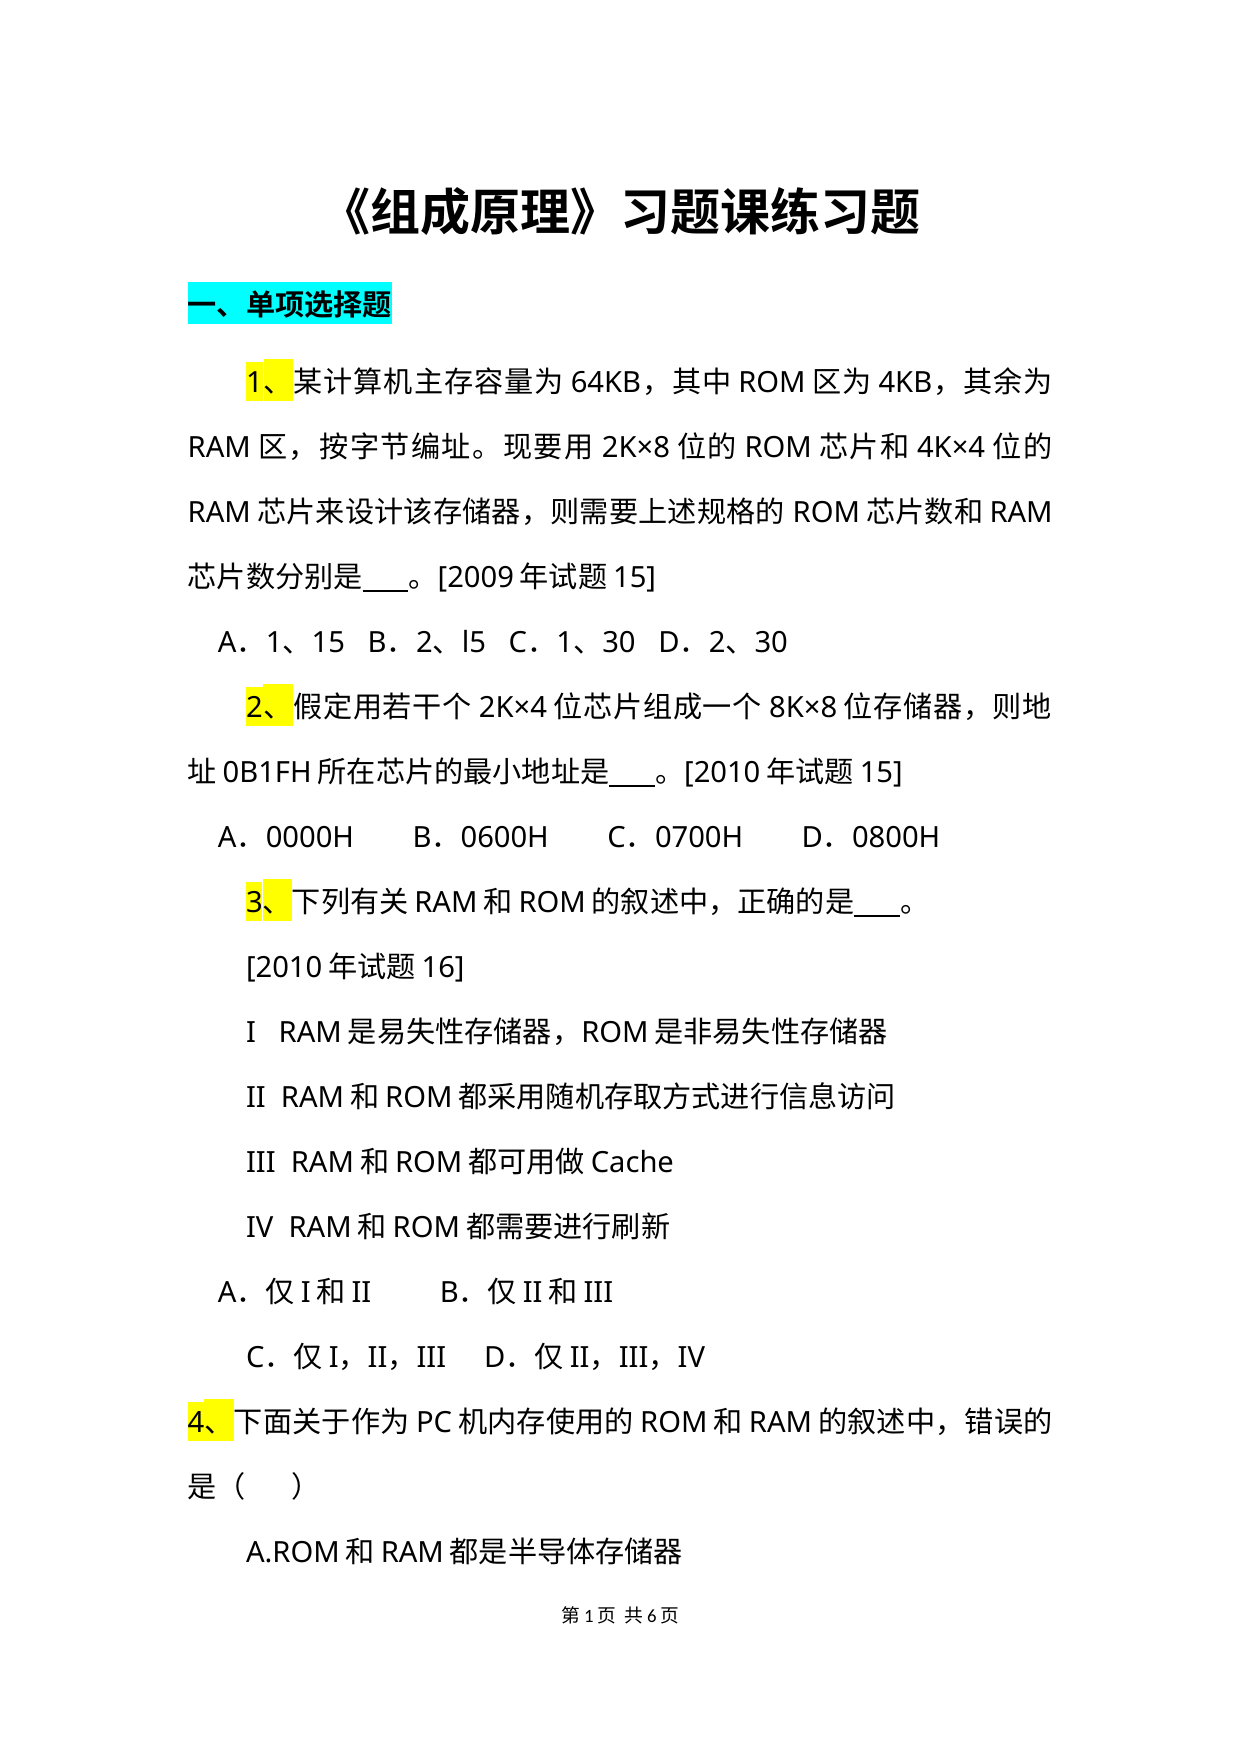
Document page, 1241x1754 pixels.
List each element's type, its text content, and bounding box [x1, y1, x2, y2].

text A.ROM和RAM都是半导体存储器 [187, 1518, 1053, 1583]
text 3、下列有关RAM和ROM的叙述中，正确的是 。 [187, 868, 1053, 933]
text 《组成原理》习题课练习题 [187, 160, 1053, 258]
text 1、某计算机主存容量为64KB，其中ROM区为4KB，其余为RAM区，按字节编址。现要用2K×8位的ROM芯片和4K×4位的RAM芯片来设计该存储器，则需要上述规格的ROM芯片数和RAM芯片数分别是 。[2009年试题15] A．1、15 B．2、l5 C．1、30 D．2、30 [187, 348, 1053, 673]
text [2010年试题16] I RAM是易失性存储器，ROM是非易失性存储器 II RAM和ROM都采用随机存取方式进行信息访问 III RAM和ROM都可用做Cache IV RAM和ROM都需要进行刷新 A．仅I和II B．仅II和III [187, 933, 1053, 1323]
text 2、假定用若干个2K×4位芯片组成一个8K×8位存储器，则地址0B1FH所在芯片的最小地址是 。[2010年试题15] A．0000H B．0600H C．0700H D．0800H [187, 673, 1053, 868]
text C．仅I，II，III D．仅II，III，IV 4、下面关于作为PC机内存使用的ROM和RAM的叙述中，错误的是（ ） [187, 1323, 1053, 1518]
text 一、单项选择题 [187, 270, 1053, 335]
